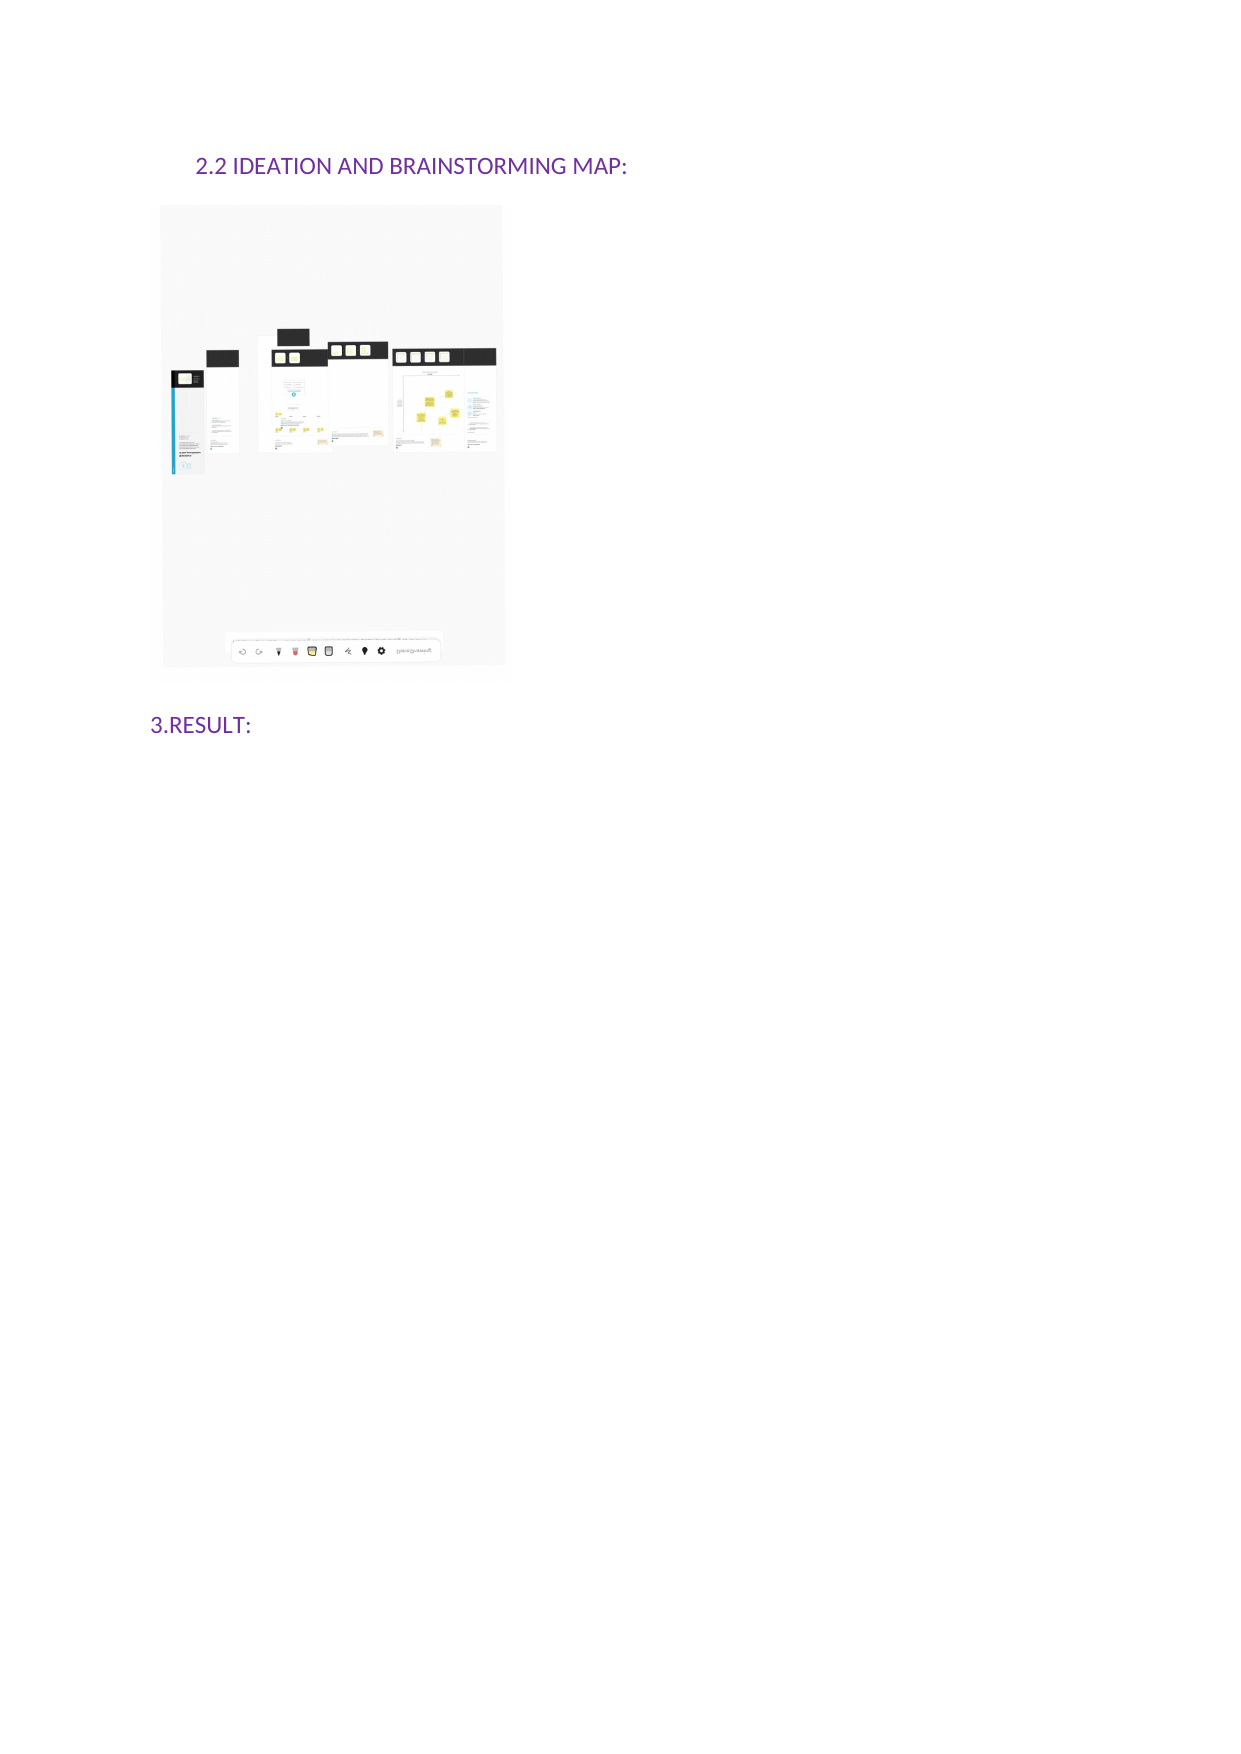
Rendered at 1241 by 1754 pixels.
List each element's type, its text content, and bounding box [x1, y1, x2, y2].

text 3.RESULT: [150, 709, 1090, 740]
text 2.2 IDEATION AND BRAINSTORMING MAP: [150, 150, 1090, 181]
picture [150, 205, 511, 684]
